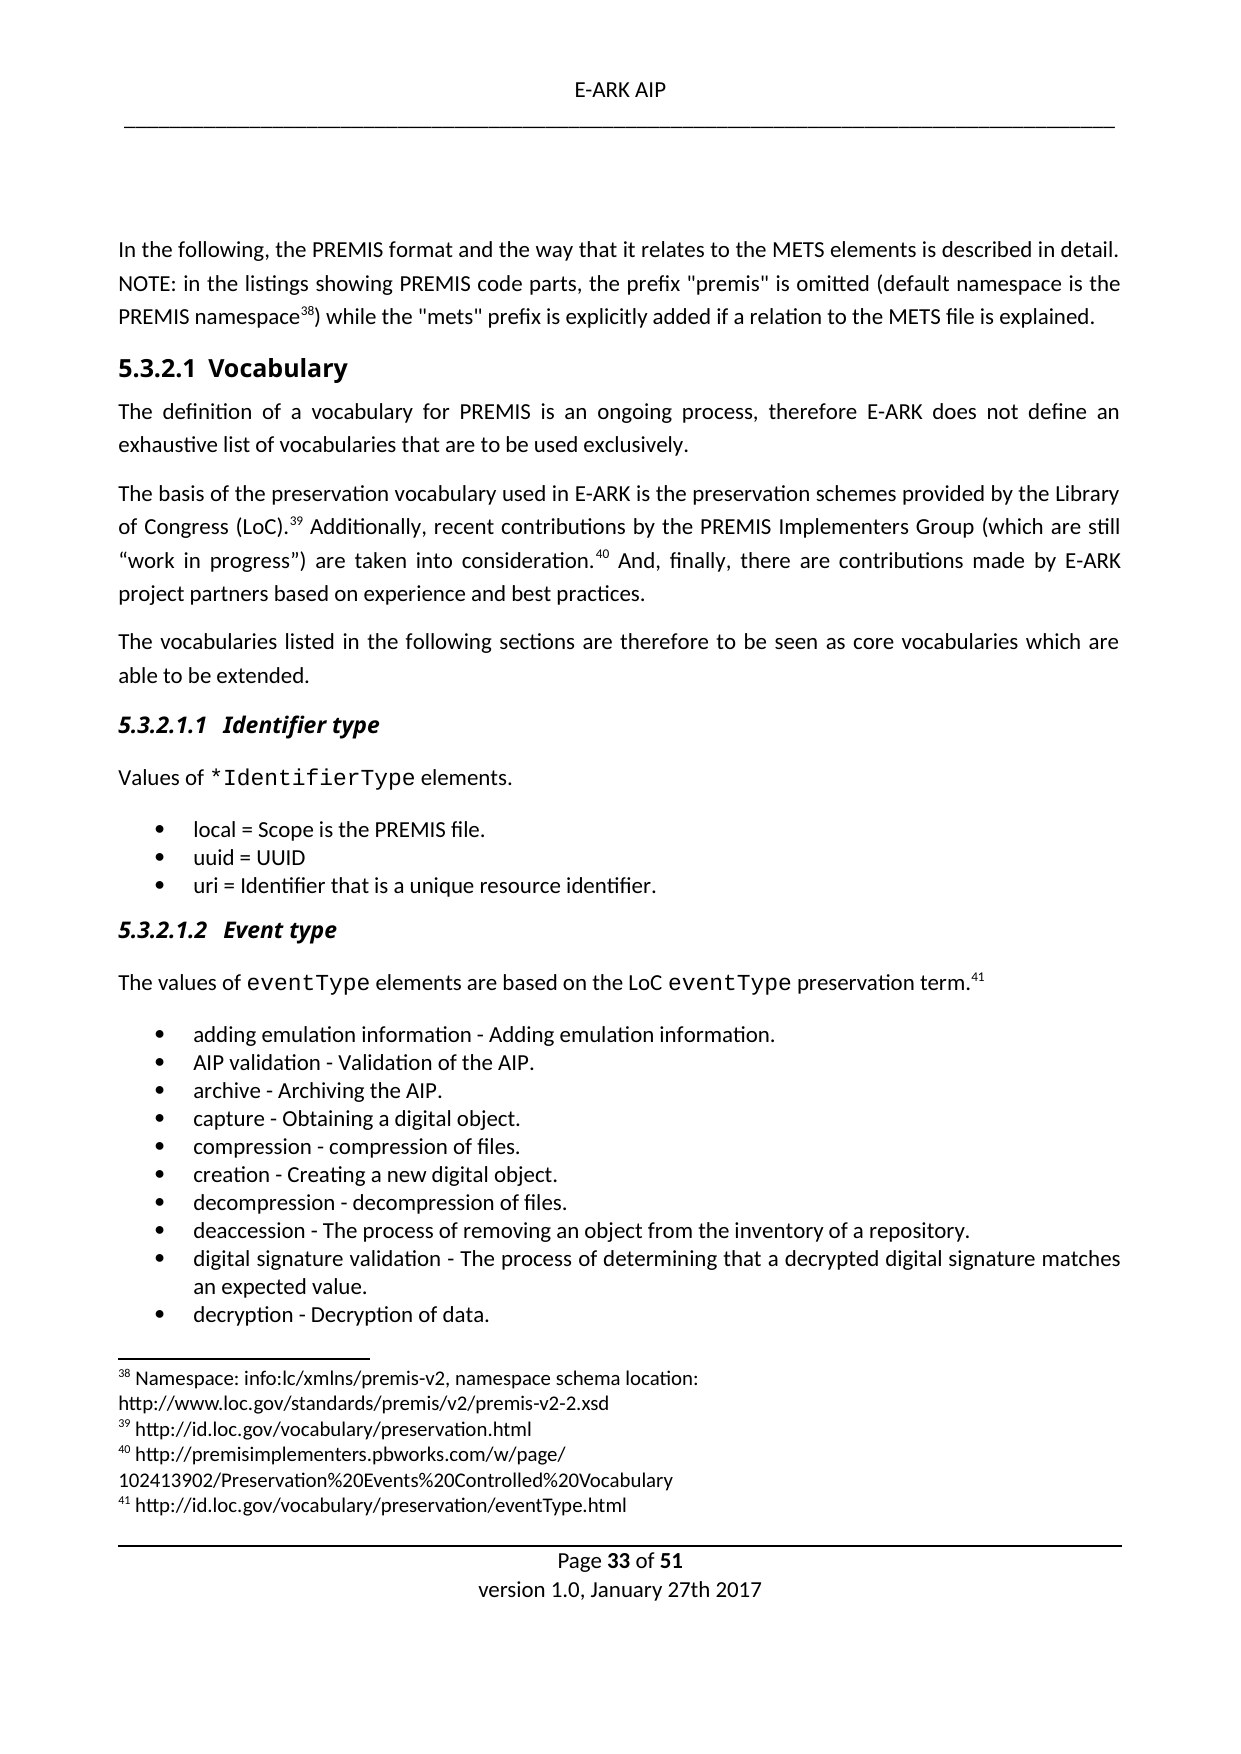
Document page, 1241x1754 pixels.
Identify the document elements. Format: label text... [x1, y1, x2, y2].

list decompression - decompression of files. [156, 1188, 1122, 1216]
list compression - compression of files. [156, 1132, 1122, 1160]
list uri = Identifier that is a unique resource identifier. [156, 871, 1122, 899]
list creation - Creating a new digital object. [156, 1160, 1122, 1188]
list archive - Archiving the AIP. [156, 1076, 1122, 1104]
subtitle Event type [118, 914, 1122, 945]
list capture - Obtaining a digital object. [156, 1104, 1122, 1132]
list AIP validation - Validation of the AIP. [156, 1048, 1122, 1076]
text The basis of the preservation vocabulary used in E-ARK is the preservation schemes provided by the Library of Congress (LoC). Additionally, recent contributions by the PREMIS Implementers Group (which are still “work in progress”) are taken into consideration. And, finally, there are contributions made by E-ARK project partners based on experience and best practices. [118, 479, 1122, 607]
subtitle Identifier type [118, 709, 1122, 740]
list decryption - Decryption of data. [156, 1301, 1122, 1328]
list uuid = UUID [156, 843, 1122, 871]
list local = Scope is the PREMIS file. [156, 815, 1122, 843]
text The vocabularies listed in the following sections are therefore to be seen as core vocabularies which are able to be extended. [118, 627, 1122, 689]
list adding emulation information - Adding emulation information. [156, 1020, 1122, 1048]
text In the following, the PREMIS format and the way that it relates to the METS elements is described in detail. NOTE: in the listings showing PREMIS code parts, the prefix "premis" is omitted (default namespace is the PREMIS namespace) while the "mets" prefix is explicitly added if a relation to the METS file is explained. [118, 235, 1122, 330]
subtitle Vocabulary [118, 351, 1122, 384]
text The values of eventType elements are based on the LoC eventType preservation term. [118, 968, 1122, 997]
list deaccession - The process of removing an object from the inventory of a repository. [156, 1216, 1122, 1244]
text The definition of a vocabulary for PREMIS is an ongoing process, therefore E-ARK does not define an exhaustive list of vocabularies that are to be used exclusively. [118, 397, 1122, 459]
list digital signature validation - The process of determining that a decrypted digital signature matches an expected value. [156, 1244, 1122, 1301]
text Values of *IdentifierType elements. [118, 763, 1122, 792]
